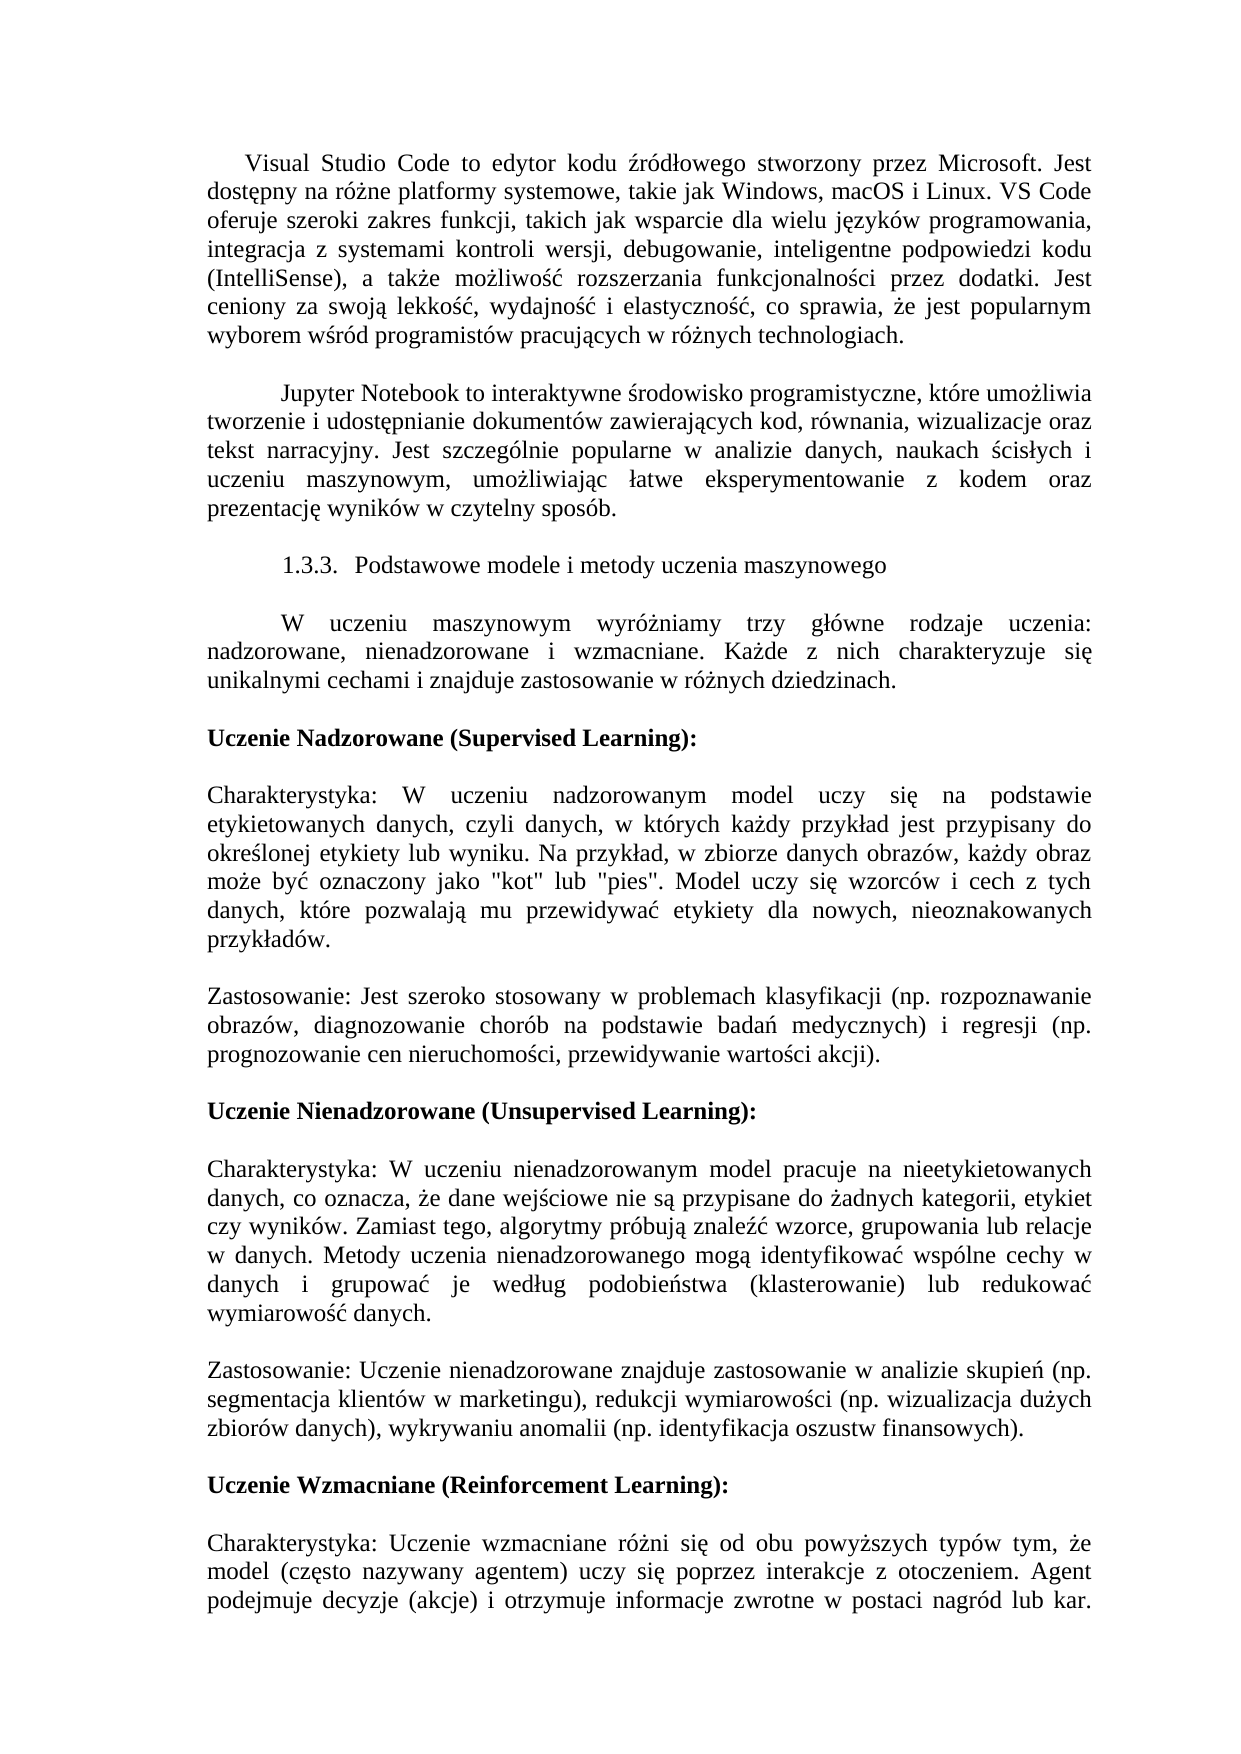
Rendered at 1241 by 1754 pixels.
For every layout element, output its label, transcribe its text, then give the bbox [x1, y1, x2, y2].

text Charakterystyka: W uczeniu nienadzorowanym model pracuje na nieetykietowanych danych, co oznacza, że dane wejściowe nie są przypisane do żadnych kategorii, etykiet czy wyników. Zamiast tego, algorytmy próbują znaleźć wzorce, grupowania lub relacje w danych. Metody uczenia nienadzorowanego mogą identyfikować wspólne cechy w danych i grupować je według podobieństwa (klasterowanie) lub redukować wymiarowość danych. [207, 1154, 1093, 1326]
text Visual Studio Code to edytor kodu źródłowego stworzony przez Microsoft. Jest dostępny na różne platformy systemowe, takie jak Windows, macOS i Linux. VS Code oferuje szeroki zakres funkcji, takich jak wsparcie dla wielu języków programowania, integracja z systemami kontroli wersji, debugowanie, inteligentne podpowiedzi kodu (IntelliSense), a także możliwość rozszerzania funkcjonalności przez dodatki. Jest ceniony za swoją lekkość, wydajność i elastyczność, co sprawia, że jest popularnym wyborem wśród programistów pracujących w różnych technologiach. [207, 148, 1093, 349]
text Uczenie Nienadzorowane (Unsupervised Learning): [207, 1096, 1093, 1125]
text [207, 1528, 1093, 1614]
text Uczenie Nadzorowane (Supervised Learning): [207, 723, 1093, 751]
subtitle Podstawowe modele i metody uczenia maszynowego [282, 550, 1093, 579]
text Zastosowanie: Uczenie nienadzorowane znajduje zastosowanie w analizie skupień (np. segmentacja klientów w marketingu), redukcji wymiarowości (np. wizualizacja dużych zbiorów danych), wykrywaniu anomalii (np. identyfikacja oszustw finansowych). [207, 1355, 1093, 1441]
text Zastosowanie: Jest szeroko stosowany w problemach klasyfikacji (np. rozpoznawanie obrazów, diagnozowanie chorób na podstawie badań medycznych) i regresji (np. prognozowanie cen nieruchomości, przewidywanie wartości akcji). [207, 981, 1093, 1068]
text Charakterystyka: W uczeniu nadzorowanym model uczy się na podstawie etykietowanych danych, czyli danych, w których każdy przykład jest przypisany do określonej etykiety lub wyniku. Na przykład, w zbiorze danych obrazów, każdy obraz może być oznaczony jako "kot" lub "pies". Model uczy się wzorców i cech z tych danych, które pozwalają mu przewidywać etykiety dla nowych, nieoznakowanych przykładów. [207, 780, 1093, 953]
text Jupyter Notebook to interaktywne środowisko programistyczne, które umożliwia tworzenie i udostępnianie dokumentów zawierających kod, równania, wizualizacje oraz tekst narracyjny. Jest szczególnie popularne w analizie danych, naukach ścisłych i uczeniu maszynowym, umożliwiając łatwe eksperymentowanie z kodem oraz prezentację wyników w czytelny sposób. [207, 378, 1093, 521]
text Uczenie Wzmacniane (Reinforcement Learning): [207, 1470, 1093, 1499]
text W uczeniu maszynowym wyróżniamy trzy główne rodzaje uczenia: nadzorowane, nienadzorowane i wzmacniane. Każde z nich charakteryzuje się unikalnymi cechami i znajduje zastosowanie w różnych dziedzinach. [207, 608, 1093, 694]
